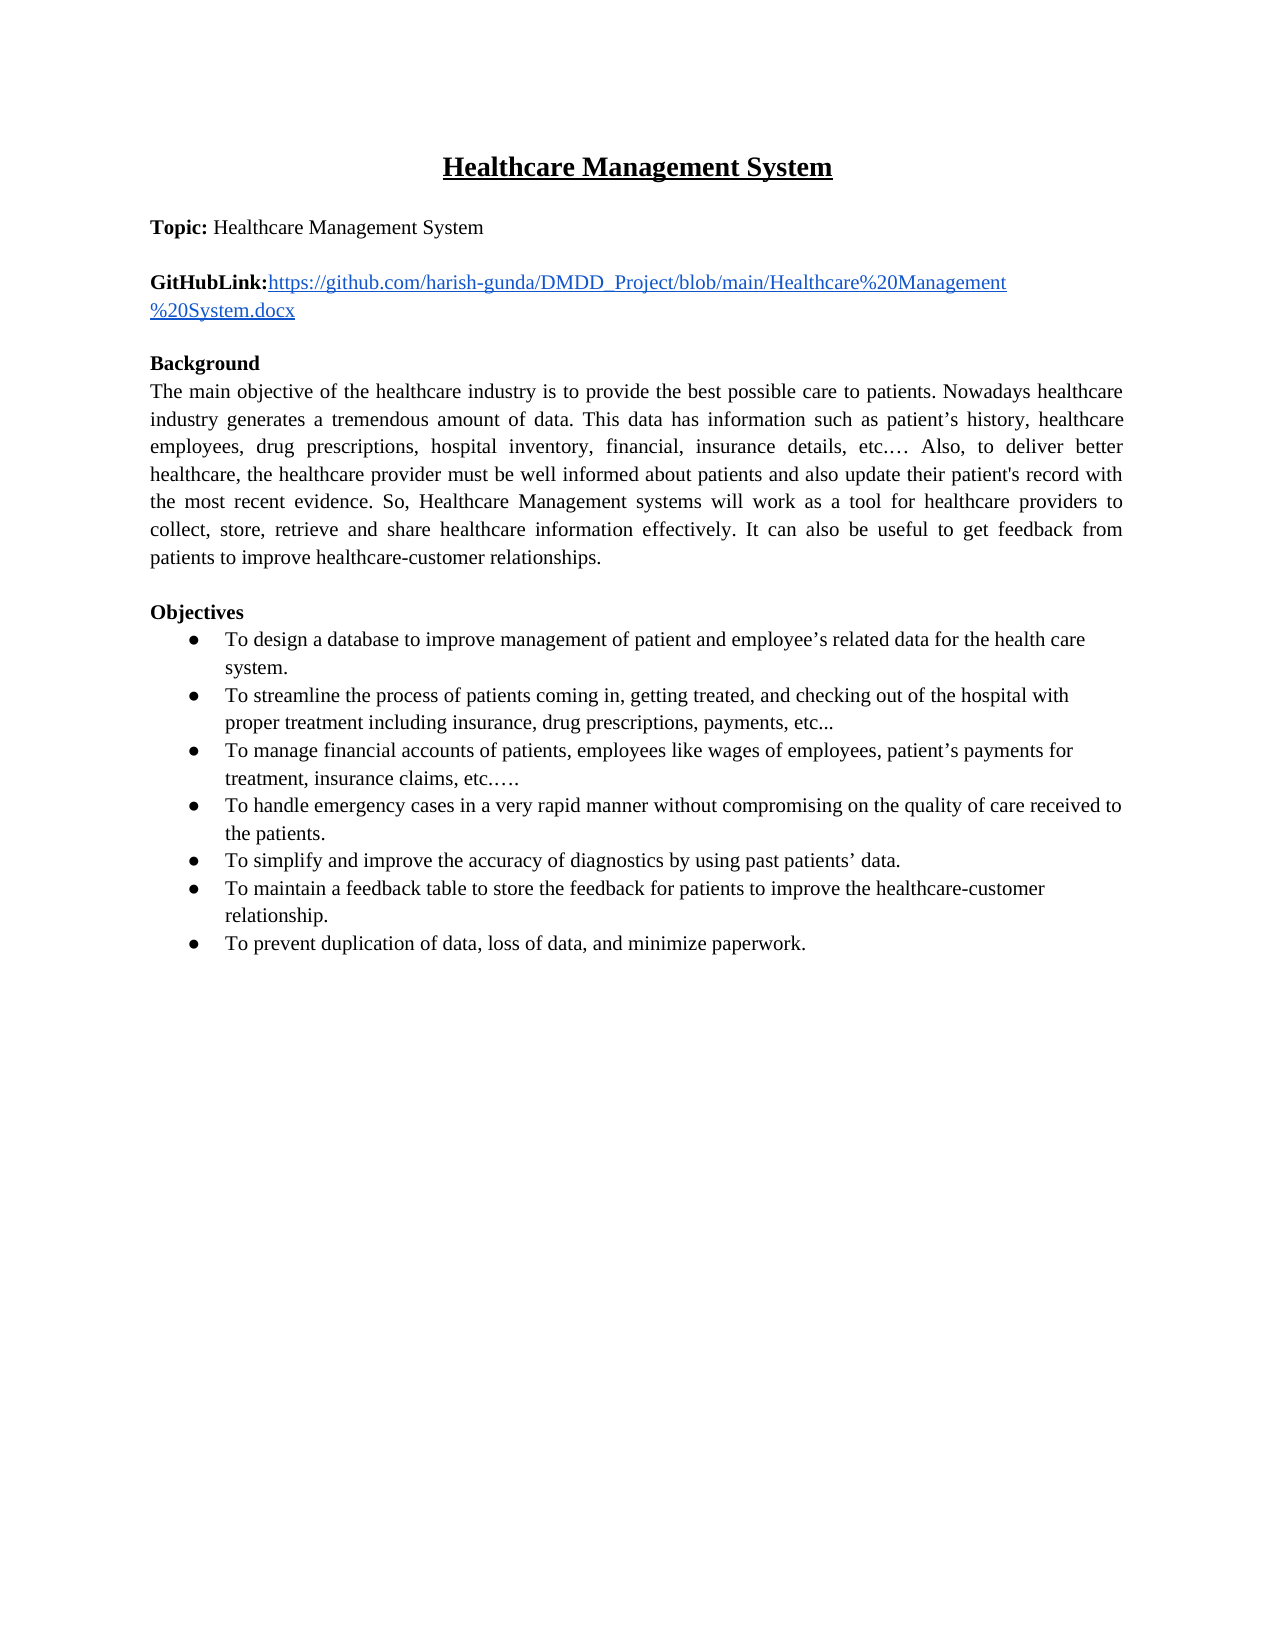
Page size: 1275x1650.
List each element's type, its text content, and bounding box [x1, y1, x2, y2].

list To streamline the process of patients coming in, getting treated, and checking out of the hospital with proper treatment including insurance, drug prescriptions, payments, etc... [187, 683, 1125, 734]
text Background [150, 351, 1125, 375]
list To design a database to improve management of patient and employee’s related data for the health care system. [187, 627, 1125, 679]
text The main objective of the healthcare industry is to provide the best possible care to patients. Nowadays healthcare industry generates a tremendous amount of data. This data has information such as patient’s history, healthcare employees, drug prescriptions, hospital inventory, financial, insurance details, etc.… Also, to deliver better healthcare, the healthcare provider must be well informed about patients and also update their patient's record with the most recent evidence. So, Healthcare Management systems will work as a tool for healthcare providers to collect, store, retrieve and share healthcare information effectively. It can also be useful to get feedback from patients to improve healthcare-customer relationships. [150, 379, 1125, 569]
text Healthcare Management System [150, 150, 1125, 182]
list To prevent duplication of data, loss of data, and minimize paperwork. [187, 931, 1125, 955]
list To simplify and improve the accuracy of diagnostics by using past patients’ data. [187, 848, 1125, 872]
list To maintain a feedback table to store the feedback for patients to improve the healthcare-customer relationship. [187, 876, 1125, 927]
list To manage financial accounts of patients, employees like wages of employees, patient’s payments for treatment, insurance claims, etc.…. [187, 738, 1125, 789]
text Topic: Healthcare Management System [150, 215, 1125, 239]
list To handle emergency cases in a very rapid manner without compromising on the quality of care received to the patients. [187, 793, 1125, 845]
text GitHubLink:https://github.com/harish-gunda/DMDD_Project/blob/main/Healthcare%20Management%20System.docx [150, 270, 1125, 322]
text Objectives [150, 600, 1125, 624]
